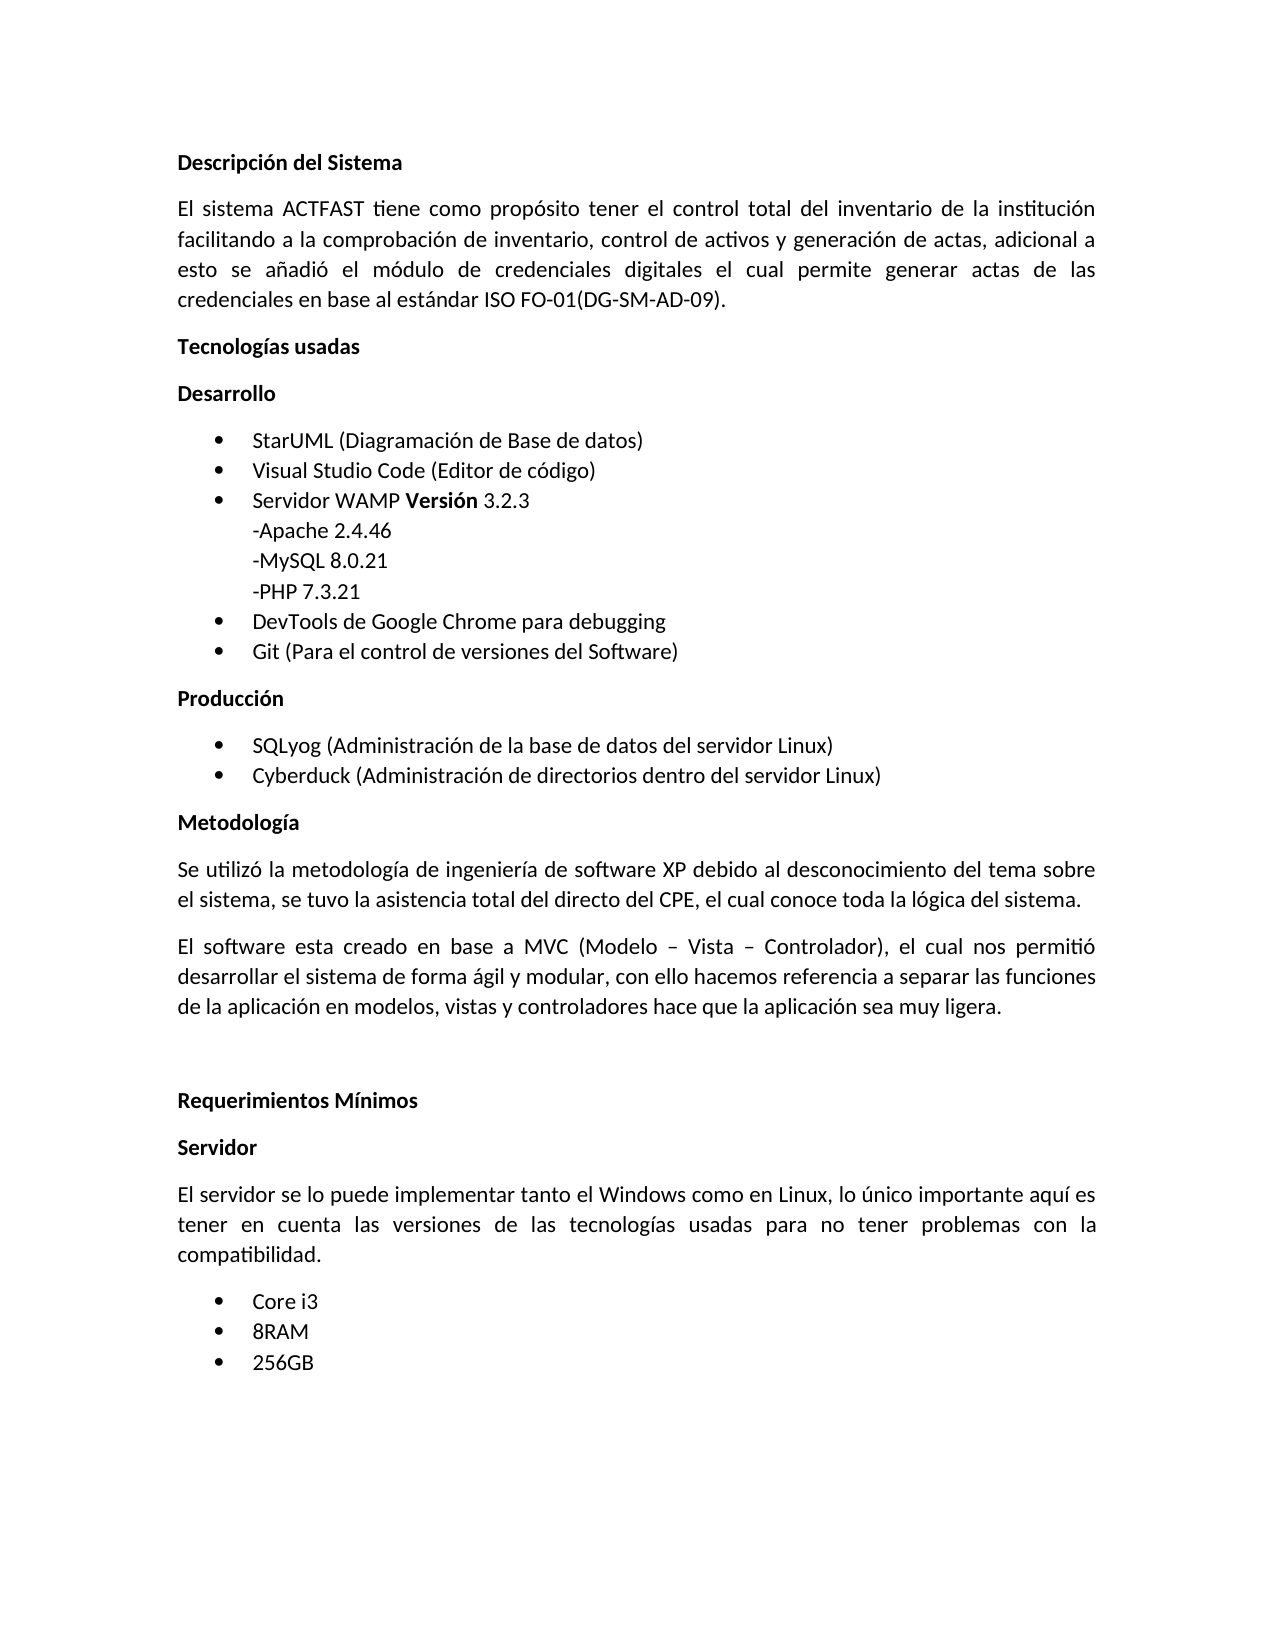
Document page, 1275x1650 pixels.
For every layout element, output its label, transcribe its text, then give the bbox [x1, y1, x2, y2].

list DevTools de Google Chrome para debugging [215, 607, 1098, 635]
list StarUML (Diagramación de Base de datos) [215, 426, 1098, 454]
list Visual Studio Code (Editor de código) [215, 456, 1098, 484]
text Requerimientos Mínimos [177, 1086, 1098, 1114]
list Cyberduck (Administración de directorios dentro del servidor Linux) [215, 761, 1098, 789]
text Desarrollo [177, 379, 1098, 407]
list -PHP 7.3.21 [252, 577, 1098, 605]
list SQLyog (Administración de la base de datos del servidor Linux) [215, 731, 1098, 759]
text Producción [177, 684, 1098, 712]
list 256GB [215, 1348, 1098, 1376]
list Git (Para el control de versiones del Software) [215, 637, 1098, 665]
list -Apache 2.4.46 [252, 516, 1098, 544]
list Core i3 [215, 1287, 1098, 1315]
text El sistema ACTFAST tiene como propósito tener el control total del inventario de la institución facilitando a la comprobación de inventario, control de activos y generación de actas, adicional a esto se añadió el módulo de credenciales digitales el cual permite generar actas de las credenciales en base al estándar ISO FO-01(DG-SM-AD-09). [177, 194, 1098, 313]
text Descripción del Sistema [177, 148, 1098, 176]
list 8RAM [215, 1317, 1098, 1345]
text Metodología [177, 808, 1098, 836]
text Tecnologías usadas [177, 332, 1098, 360]
list -MySQL 8.0.21 [252, 547, 1098, 574]
text Se utilizó la metodología de ingeniería de software XP debido al desconocimiento del tema sobre el sistema, se tuvo la asistencia total del directo del CPE, el cual conoce toda la lógica del sistema. [177, 855, 1098, 913]
text El software esta creado en base a MVC (Modelo – Vista – Controlador), el cual nos permitió desarrollar el sistema de forma ágil y modular, con ello hacemos referencia a separar las funciones de la aplicación en modelos, vistas y controladores hace que la aplicación sea muy ligera. [177, 932, 1098, 1020]
text El servidor se lo puede implementar tanto el Windows como en Linux, lo único importante aquí es tener en cuenta las versiones de las tecnologías usadas para no tener problemas con la compatibilidad. [177, 1180, 1098, 1268]
text Servidor [177, 1133, 1098, 1161]
list Servidor WAMP Versión 3.2.3 [215, 486, 1098, 514]
